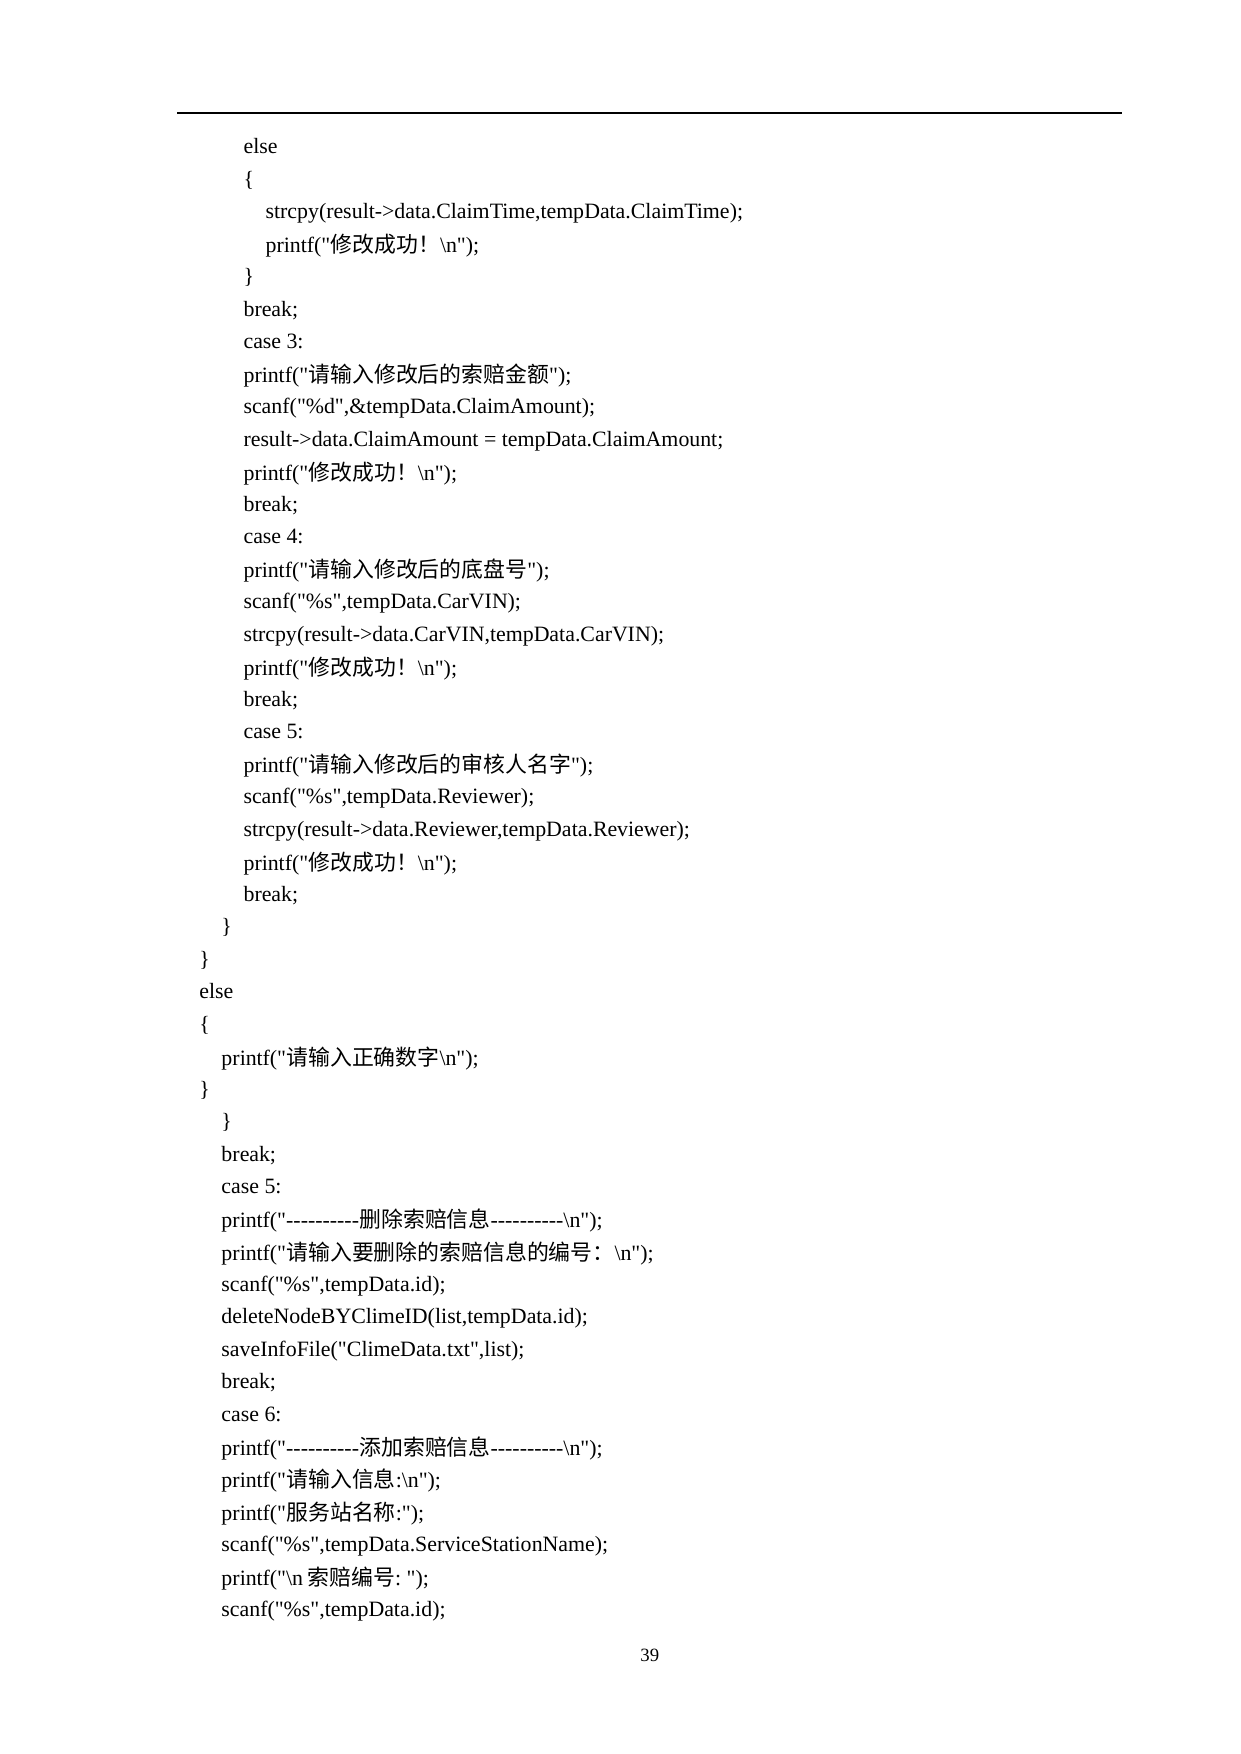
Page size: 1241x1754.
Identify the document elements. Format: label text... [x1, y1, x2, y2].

text } [177, 909, 1122, 942]
text break; [177, 292, 1122, 324]
text break; [177, 682, 1122, 714]
text scanf("%s",tempData.CarVIN); [177, 584, 1122, 617]
text case 4: [177, 519, 1122, 552]
text printf("请输入信息:\n"); [177, 1462, 1122, 1494]
text printf("服务站名称:"); [177, 1494, 1122, 1527]
text } [177, 942, 1122, 974]
text printf("请输入修改后的审核人名字"); [177, 747, 1122, 779]
text saveInfoFile("ClimeData.txt",list); [177, 1332, 1122, 1364]
text scanf("%d",&tempData.ClaimAmount); [177, 389, 1122, 422]
text printf("请输入修改后的索赔金额"); [177, 357, 1122, 389]
text { [177, 162, 1122, 194]
text break; [177, 487, 1122, 519]
text strcpy(result->data.CarVIN,tempData.CarVIN); [177, 617, 1122, 649]
text printf("修改成功！\n"); [177, 844, 1122, 877]
text strcpy(result->data.Reviewer,tempData.Reviewer); [177, 812, 1122, 844]
text } [177, 1104, 1122, 1137]
text } [177, 259, 1122, 292]
text case 6: [177, 1397, 1122, 1429]
text break; [177, 877, 1122, 909]
text result->data.ClaimAmount = tempData.ClaimAmount; [177, 422, 1122, 454]
text break; [177, 1137, 1122, 1169]
text printf("\n索赔编号: "); [177, 1559, 1122, 1592]
text printf("----------删除索赔信息----------\n"); [177, 1202, 1122, 1234]
text deleteNodeBYClimeID(list,tempData.id); [177, 1299, 1122, 1332]
text else [177, 129, 1122, 162]
text break; [177, 1364, 1122, 1397]
text scanf("%s",tempData.Reviewer); [177, 779, 1122, 812]
text printf("请输入修改后的底盘号"); [177, 552, 1122, 584]
text scanf("%s",tempData.id); [177, 1592, 1122, 1624]
text case 3: [177, 324, 1122, 357]
text } [177, 1072, 1122, 1104]
text scanf("%s",tempData.ServiceStationName); [177, 1527, 1122, 1559]
text case 5: [177, 714, 1122, 747]
text printf("修改成功！\n"); [177, 227, 1122, 259]
text printf("请输入要删除的索赔信息的编号：\n"); [177, 1234, 1122, 1267]
text { [177, 1007, 1122, 1039]
text case 5: [177, 1169, 1122, 1202]
text printf("----------添加索赔信息----------\n"); [177, 1429, 1122, 1462]
text printf("修改成功！\n"); [177, 454, 1122, 487]
text else [177, 974, 1122, 1007]
text printf("请输入正确数字\n"); [177, 1039, 1122, 1072]
text strcpy(result->data.ClaimTime,tempData.ClaimTime); [177, 194, 1122, 227]
text printf("修改成功！\n"); [177, 649, 1122, 682]
text scanf("%s",tempData.id); [177, 1267, 1122, 1299]
